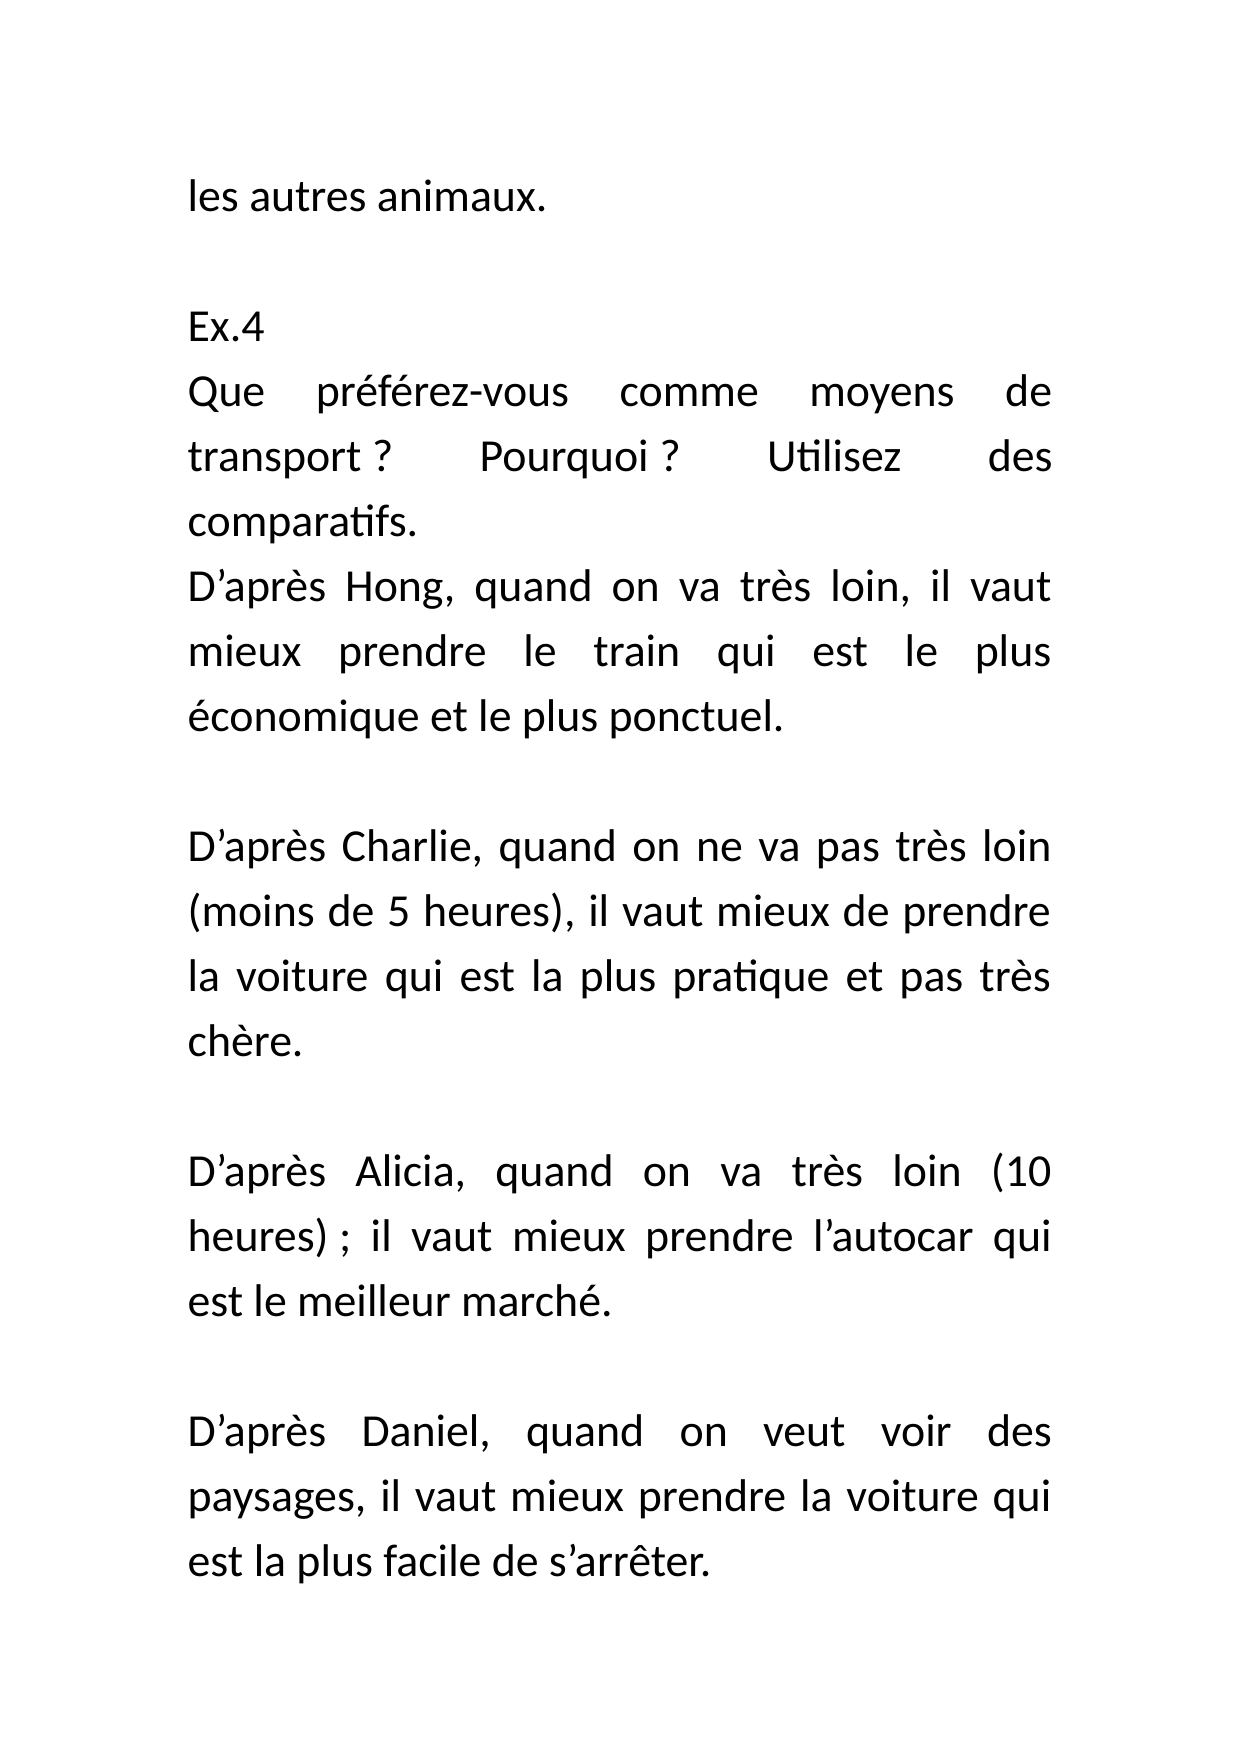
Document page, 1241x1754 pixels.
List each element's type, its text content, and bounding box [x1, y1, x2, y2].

text D’après Hong, quand on va très loin, il vaut mieux prendre le train qui est le plus économique et le plus ponctuel. [187, 552, 1053, 747]
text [187, 162, 1053, 227]
text Ex.4 [187, 292, 1053, 357]
text D’après Alicia, quand on va très loin (10 heures) ; il vaut mieux prendre l’autocar qui est le meilleur marché. [187, 1137, 1053, 1332]
text D’après Daniel, quand on veut voir des paysages, il vaut mieux prendre la voiture qui est la plus facile de s’arrêter. [187, 1397, 1053, 1592]
text Que préférez-vous comme moyens de transport ? Pourquoi ? Utilisez des comparatifs. [187, 357, 1053, 552]
text D’après Charlie, quand on ne va pas très loin (moins de 5 heures), il vaut mieux de prendre la voiture qui est la plus pratique et pas très chère. [187, 812, 1053, 1072]
